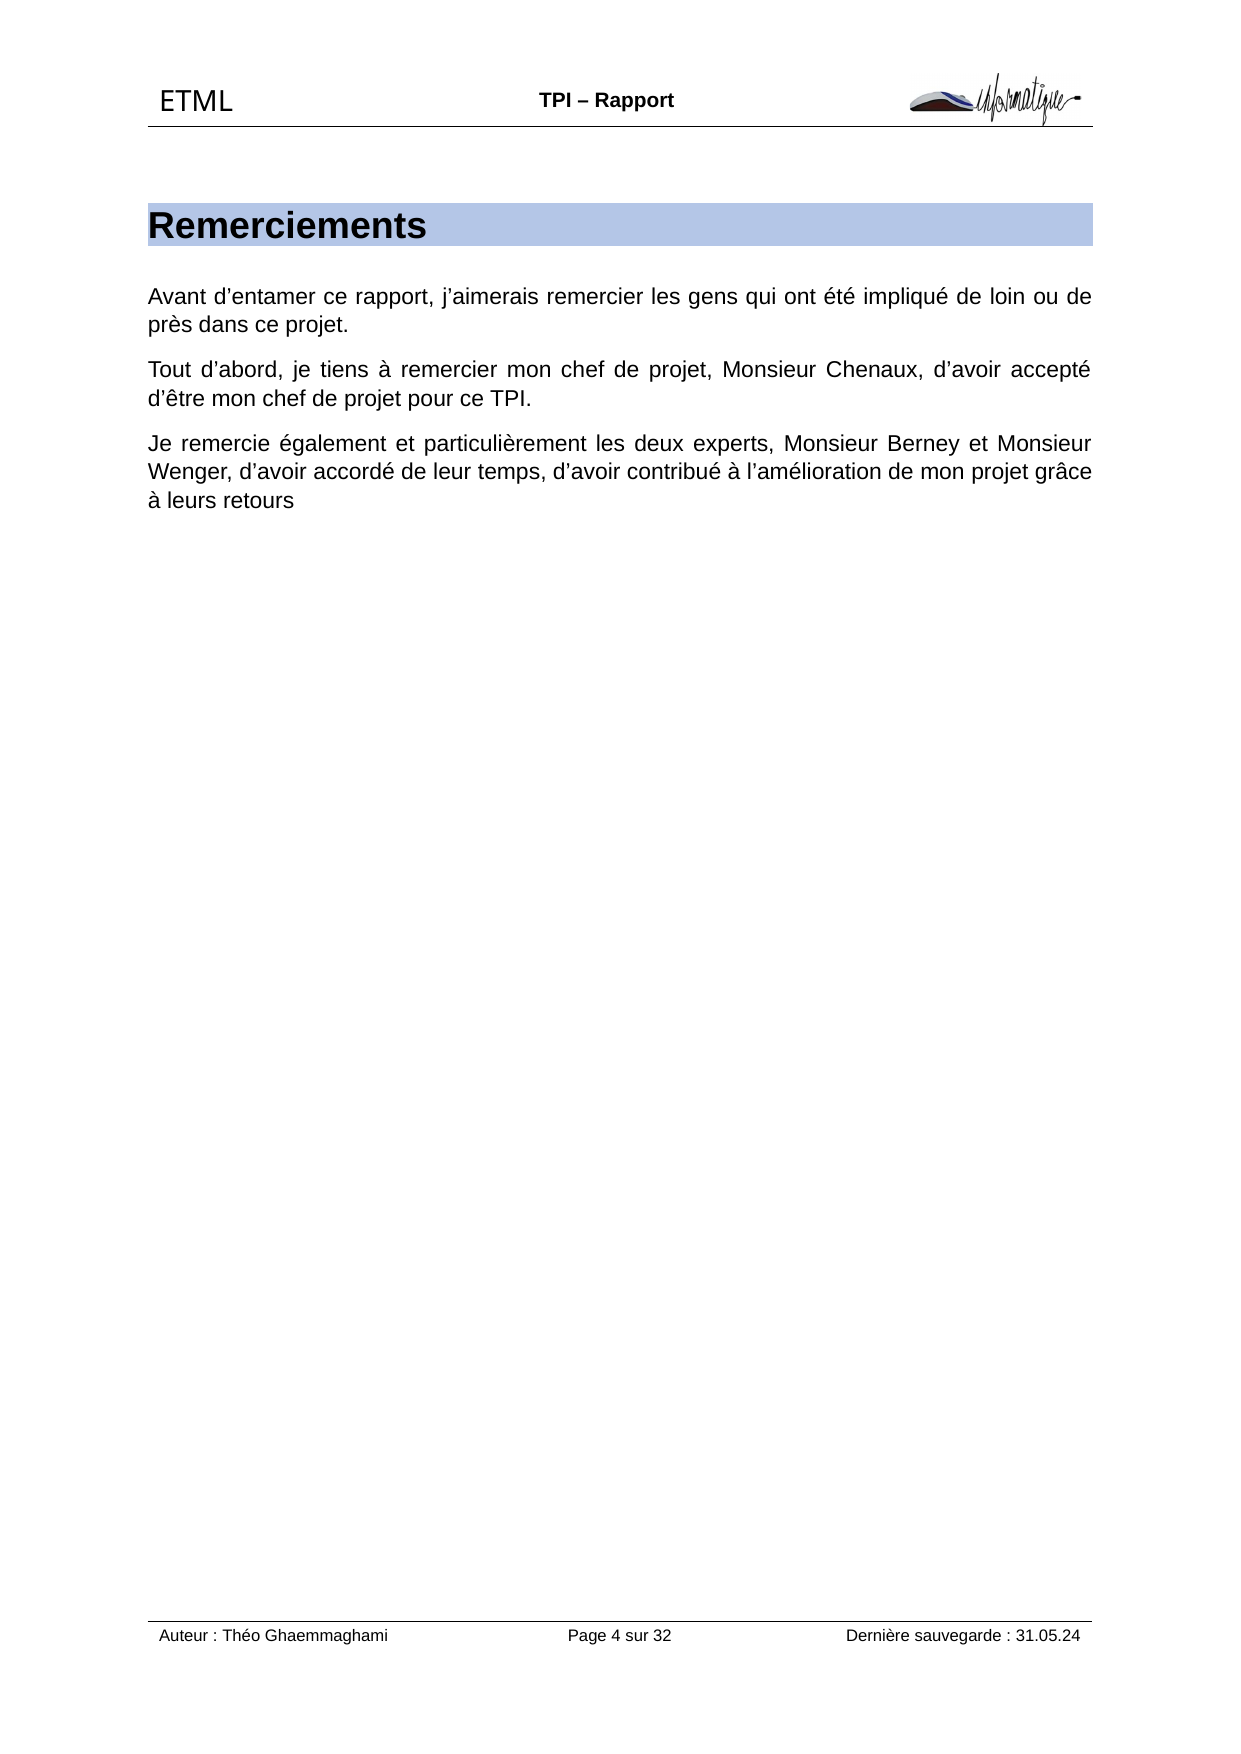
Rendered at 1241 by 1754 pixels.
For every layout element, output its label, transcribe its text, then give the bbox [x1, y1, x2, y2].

picture [909, 73, 1082, 126]
text Je remercie également et particulièrement les deux experts, Monsieur Berney et Monsieur Wenger, d’avoir accordé de leur temps, d’avoir contribué à l’amélioration de mon projet grâce à leurs retours [148, 430, 1093, 513]
text Tout d’abord, je tiens à remercier mon chef de projet, Monsieur Chenaux, d’avoir accepté d’être mon chef de projet pour ce TPI. [148, 356, 1093, 411]
subtitle Remerciements [148, 203, 1093, 246]
text Avant d’entamer ce rapport, j’aimerais remercier les gens qui ont été impliqué de loin ou de près dans ce projet. [148, 283, 1093, 338]
